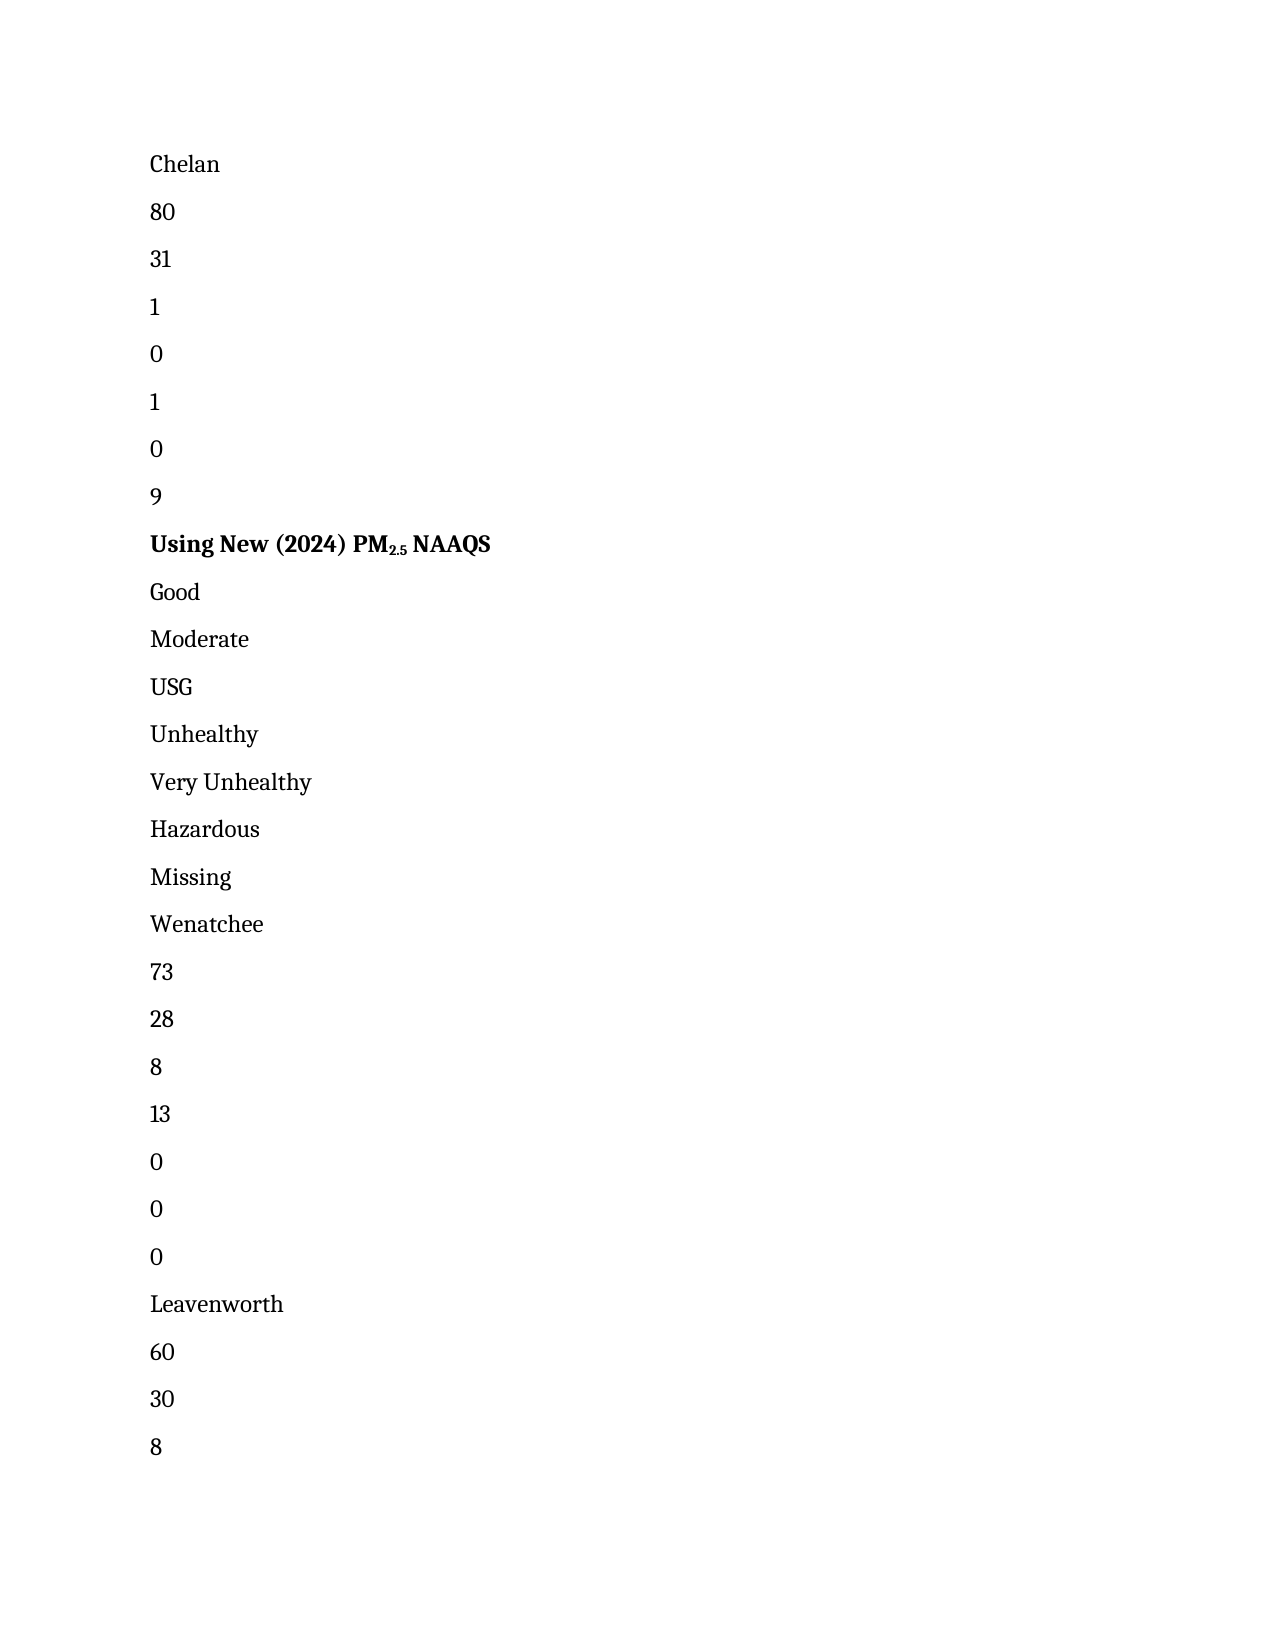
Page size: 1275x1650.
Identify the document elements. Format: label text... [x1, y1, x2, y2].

text USG [150, 672, 1125, 701]
text 0 [150, 1195, 1125, 1224]
text Moderate [150, 625, 1125, 654]
text Leavenworth [150, 1290, 1125, 1319]
text Hazardous [150, 815, 1125, 844]
text Using New (2024) PM2.5 NAAQS [150, 530, 1125, 559]
text 0 [150, 1147, 1125, 1176]
text 0 [150, 435, 1125, 464]
text Wenatchee [150, 910, 1125, 939]
text 1 [150, 387, 1125, 416]
text Very Unhealthy [150, 767, 1125, 796]
text 0 [150, 1242, 1125, 1271]
text 80 [150, 197, 1125, 226]
text 8 [150, 1052, 1125, 1081]
text 0 [150, 340, 1125, 369]
text 13 [150, 1100, 1125, 1129]
text Good [150, 577, 1125, 606]
text Missing [150, 862, 1125, 891]
text 60 [150, 1337, 1125, 1366]
text 1 [150, 292, 1125, 321]
text 31 [150, 245, 1125, 274]
text 28 [150, 1005, 1125, 1034]
text 8 [150, 1432, 1125, 1461]
text Chelan [150, 150, 1125, 179]
text 73 [150, 957, 1125, 986]
text Unhealthy [150, 720, 1125, 749]
text 30 [150, 1385, 1125, 1414]
text 9 [150, 482, 1125, 511]
